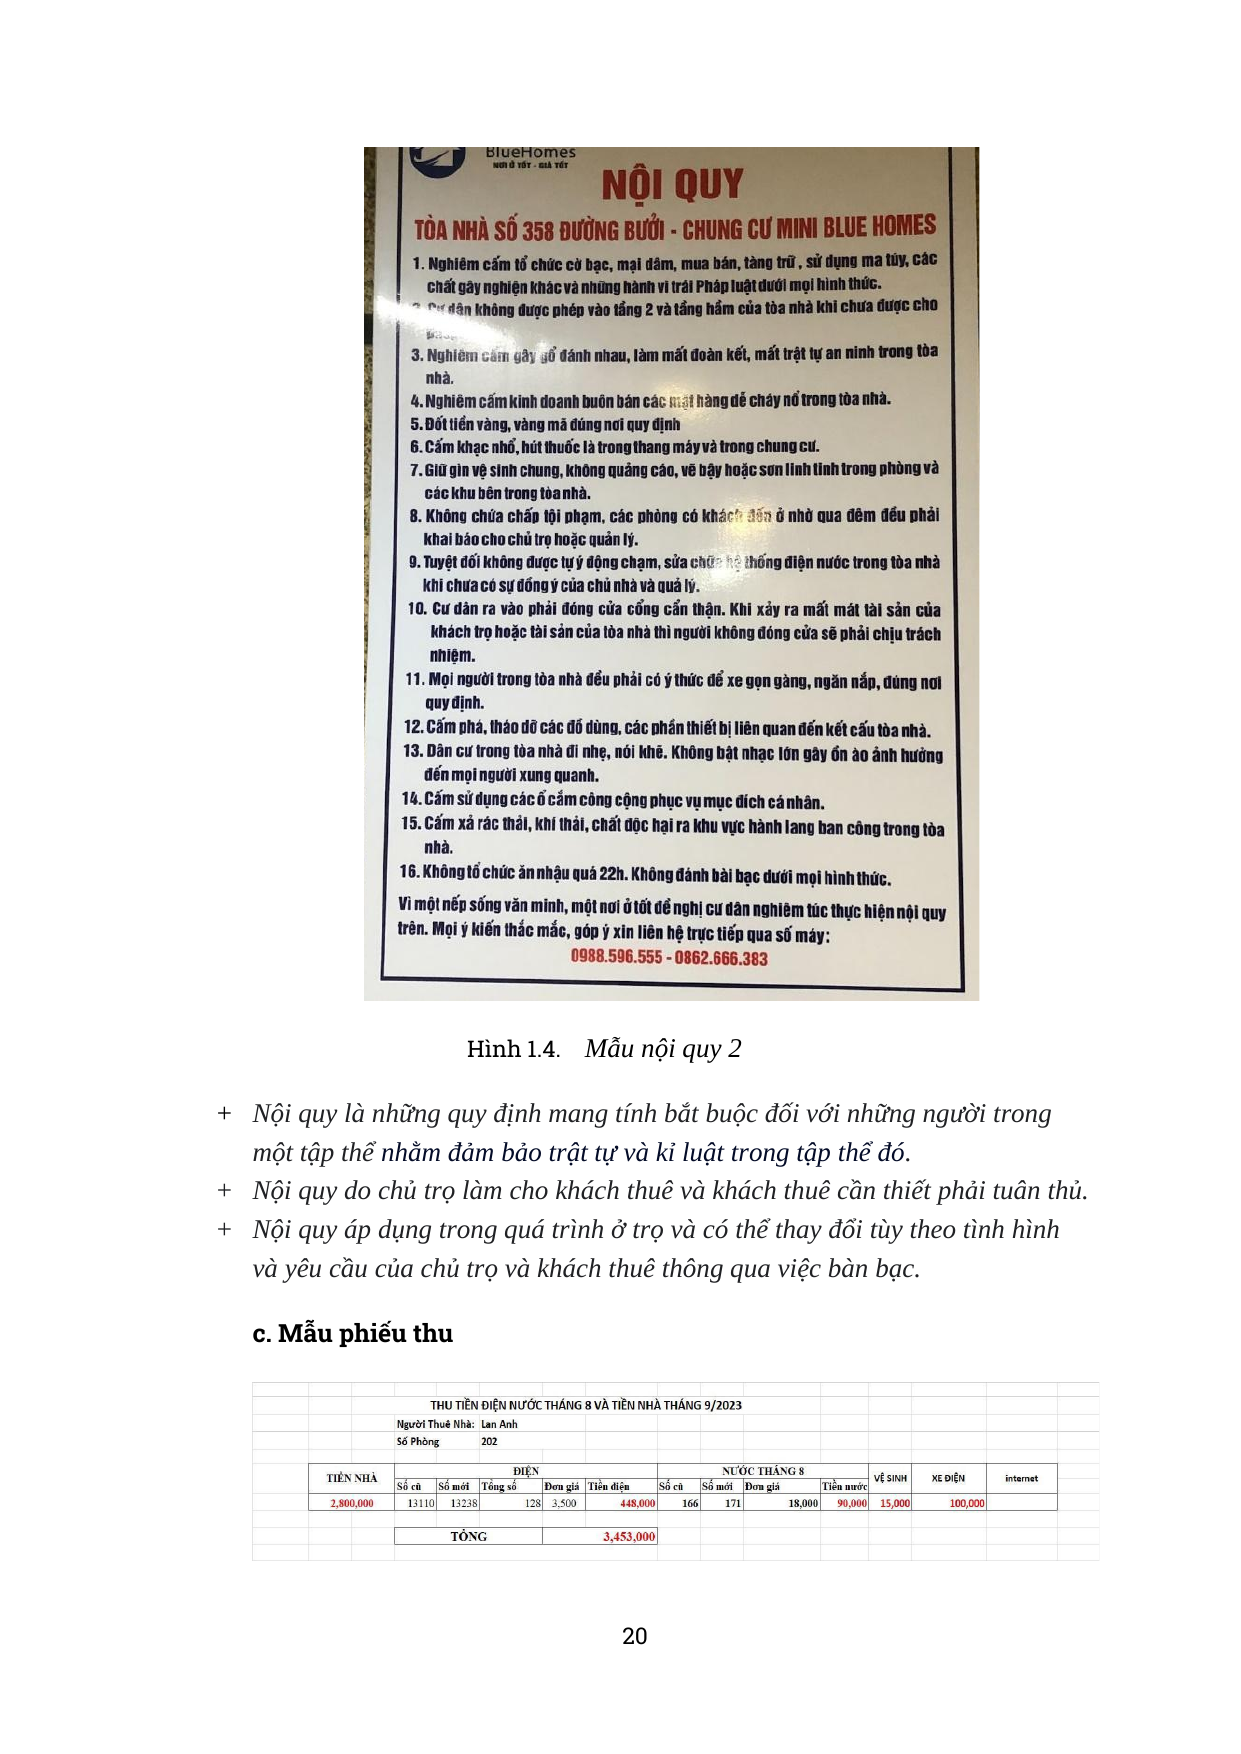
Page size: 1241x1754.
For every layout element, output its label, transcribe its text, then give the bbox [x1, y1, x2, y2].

list Nội quy là những quy định mang tính bắt buộc đối với những người trong một tập thể nhằm đảm bảo trật tự và kỉ luật trong tập thể đó. [215, 1097, 1092, 1167]
picture [364, 147, 980, 1001]
list Mẫu nội quy 2 [213, 1032, 1092, 1064]
subtitle c. Mẫu phiếu thu [177, 1316, 1092, 1349]
picture [252, 1382, 1100, 1561]
list Nội quy áp dụng trong quá trình ở trọ và có thể thay đổi tùy theo tình hình và yêu cầu của chủ trọ và khách thuê thông qua việc bàn bạc. [215, 1213, 1092, 1283]
list Nội quy do chủ trọ làm cho khách thuê và khách thuê cần thiết phải tuân thủ. [215, 1174, 1092, 1206]
